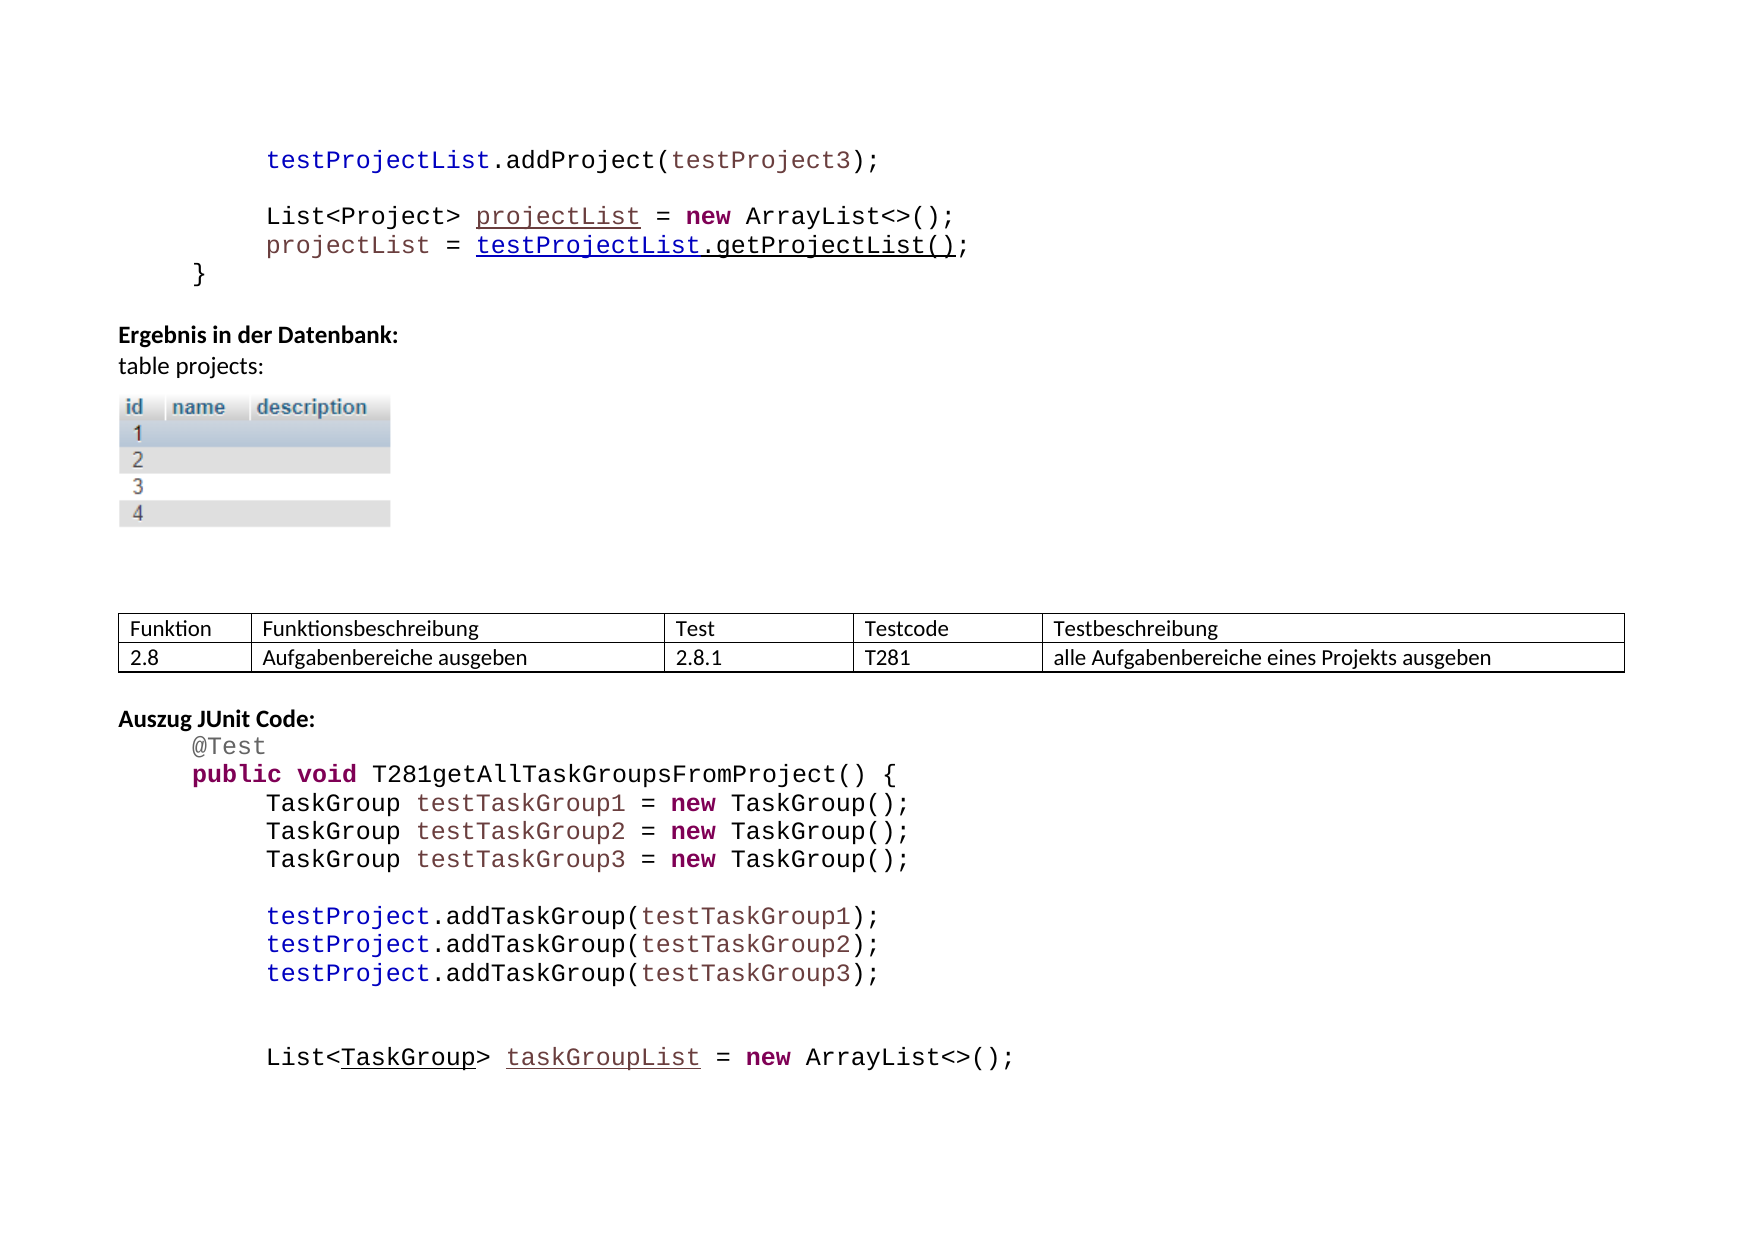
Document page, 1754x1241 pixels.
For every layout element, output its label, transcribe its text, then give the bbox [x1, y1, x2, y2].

text table projects: [118, 350, 1606, 381]
table_cell T281 [854, 643, 1042, 671]
text @Test [118, 733, 1606, 762]
text testProjectList.addProject(testProject3); [118, 148, 1606, 176]
text } [118, 261, 1606, 289]
text testProject.addTaskGroup(testTaskGroup1); [118, 903, 1606, 932]
text List<TaskGroup> taskGroupList = new ArrayList<>(); [118, 1044, 1606, 1073]
table_header Testbeschreibung [1043, 614, 1624, 642]
table_cell alle Aufgabenbereiche eines Projekts ausgeben [1043, 643, 1624, 671]
text TaskGroup testTaskGroup2 = new TaskGroup(); [118, 818, 1606, 847]
text Auszug JUnit Code: [118, 703, 1606, 733]
text testProject.addTaskGroup(testTaskGroup3); [118, 960, 1606, 988]
table_cell 2.8 [119, 643, 251, 671]
text TaskGroup testTaskGroup1 = new TaskGroup(); [118, 790, 1606, 818]
text public void T281getAllTaskGroupsFromProject() { [118, 762, 1606, 790]
table_header Funktion [119, 614, 251, 642]
text projectList = testProjectList.getProjectList(); [118, 232, 1606, 261]
table_header Testcode [854, 614, 1042, 642]
table_header Test [665, 614, 853, 642]
text List<Project> projectList = new ArrayList<>(); [118, 204, 1606, 232]
table_cell 2.8.1 [665, 643, 853, 671]
text TaskGroup testTaskGroup3 = new TaskGroup(); [118, 847, 1606, 875]
picture [118, 394, 455, 543]
text Ergebnis in der Datenbank: [118, 319, 1606, 350]
table_cell Aufgabenbereiche ausgeben [252, 643, 664, 671]
table_header Funktionsbeschreibung [252, 614, 664, 642]
text testProject.addTaskGroup(testTaskGroup2); [118, 932, 1606, 960]
